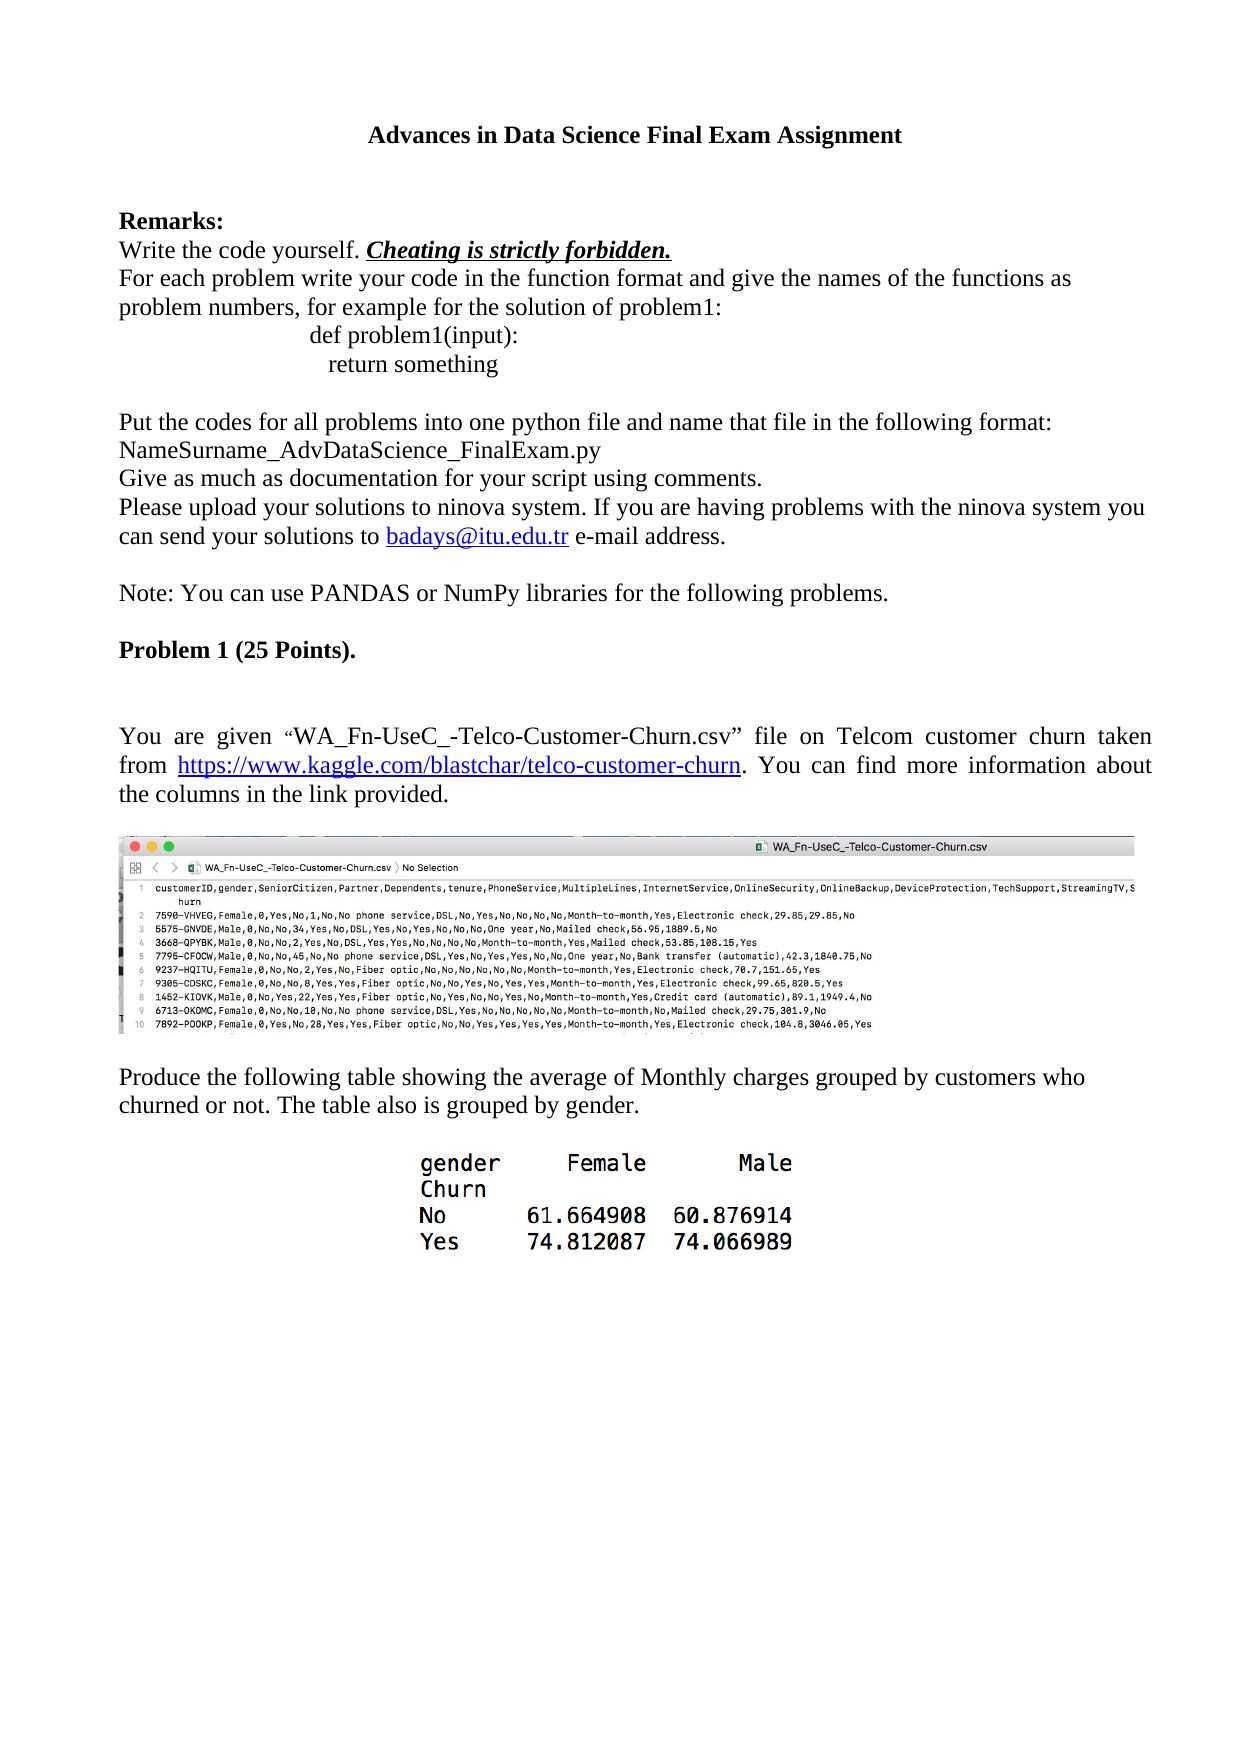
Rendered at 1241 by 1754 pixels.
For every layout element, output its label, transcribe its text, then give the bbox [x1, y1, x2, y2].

picture [419, 1153, 792, 1250]
text Note: You can use PANDAS or NumPy libraries for the following problems. [118, 578, 1163, 607]
text Please upload your solutions to ninova system. If you are having problems with the ninova system you can send your solutions to badays@itu.edu.tr e-mail address. [118, 492, 1148, 549]
text def problem1(input): return something [309, 321, 521, 378]
text Produce the following table showing the average of Monthly charges grouped by customers who churned or not. The table also is grouped by gender. [118, 1063, 1163, 1119]
subtitle Advances in Data Science Final Exam Assignment [368, 120, 1163, 149]
picture [118, 836, 1135, 1034]
text Remarks: [118, 207, 1163, 235]
text Give as much as documentation for your script using comments. [118, 464, 1163, 492]
subtitle Problem 1 (25 Points). [118, 635, 1163, 664]
text Put the codes for all problems into one python file and name that file in the following format: NameSurname_AdvDataScience_FinalExam.py [118, 407, 1055, 464]
text For each problem write your code in the function format and give the names of the functions as problem numbers, for example for the solution of problem1: [118, 264, 1074, 321]
text Write the code yourself. Cheating is strictly forbidden. [118, 235, 1163, 264]
text You are given “WA_Fn-UseC_-Telco-Customer-Churn.csv” file on Telcom customer churn taken from https://www.kaggle.com/blastchar/telco-customer-churn. You can find more information about the columns in the link provided. [118, 721, 1153, 808]
